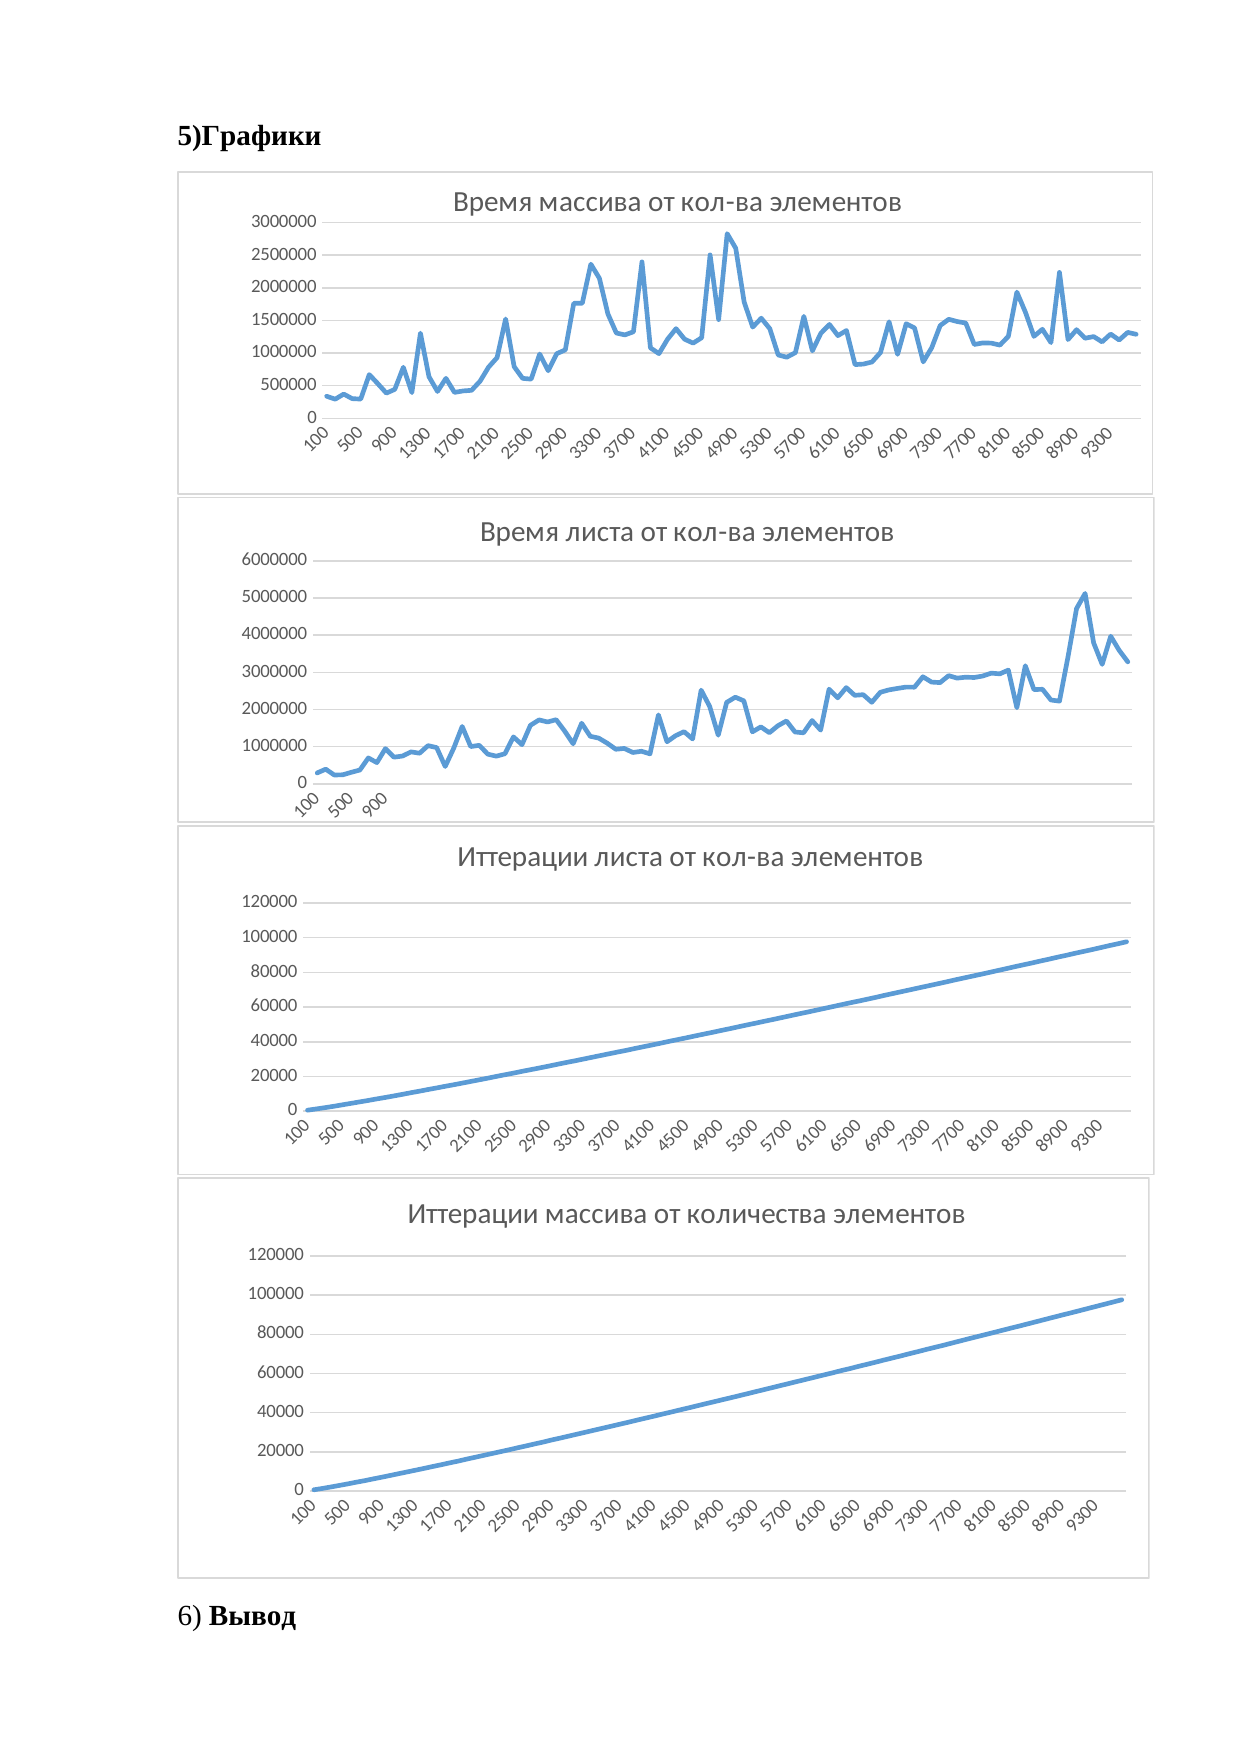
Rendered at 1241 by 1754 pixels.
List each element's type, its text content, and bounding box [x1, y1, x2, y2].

text 5)Графики [177, 118, 1152, 152]
text 6) Вывод [177, 1598, 1152, 1631]
